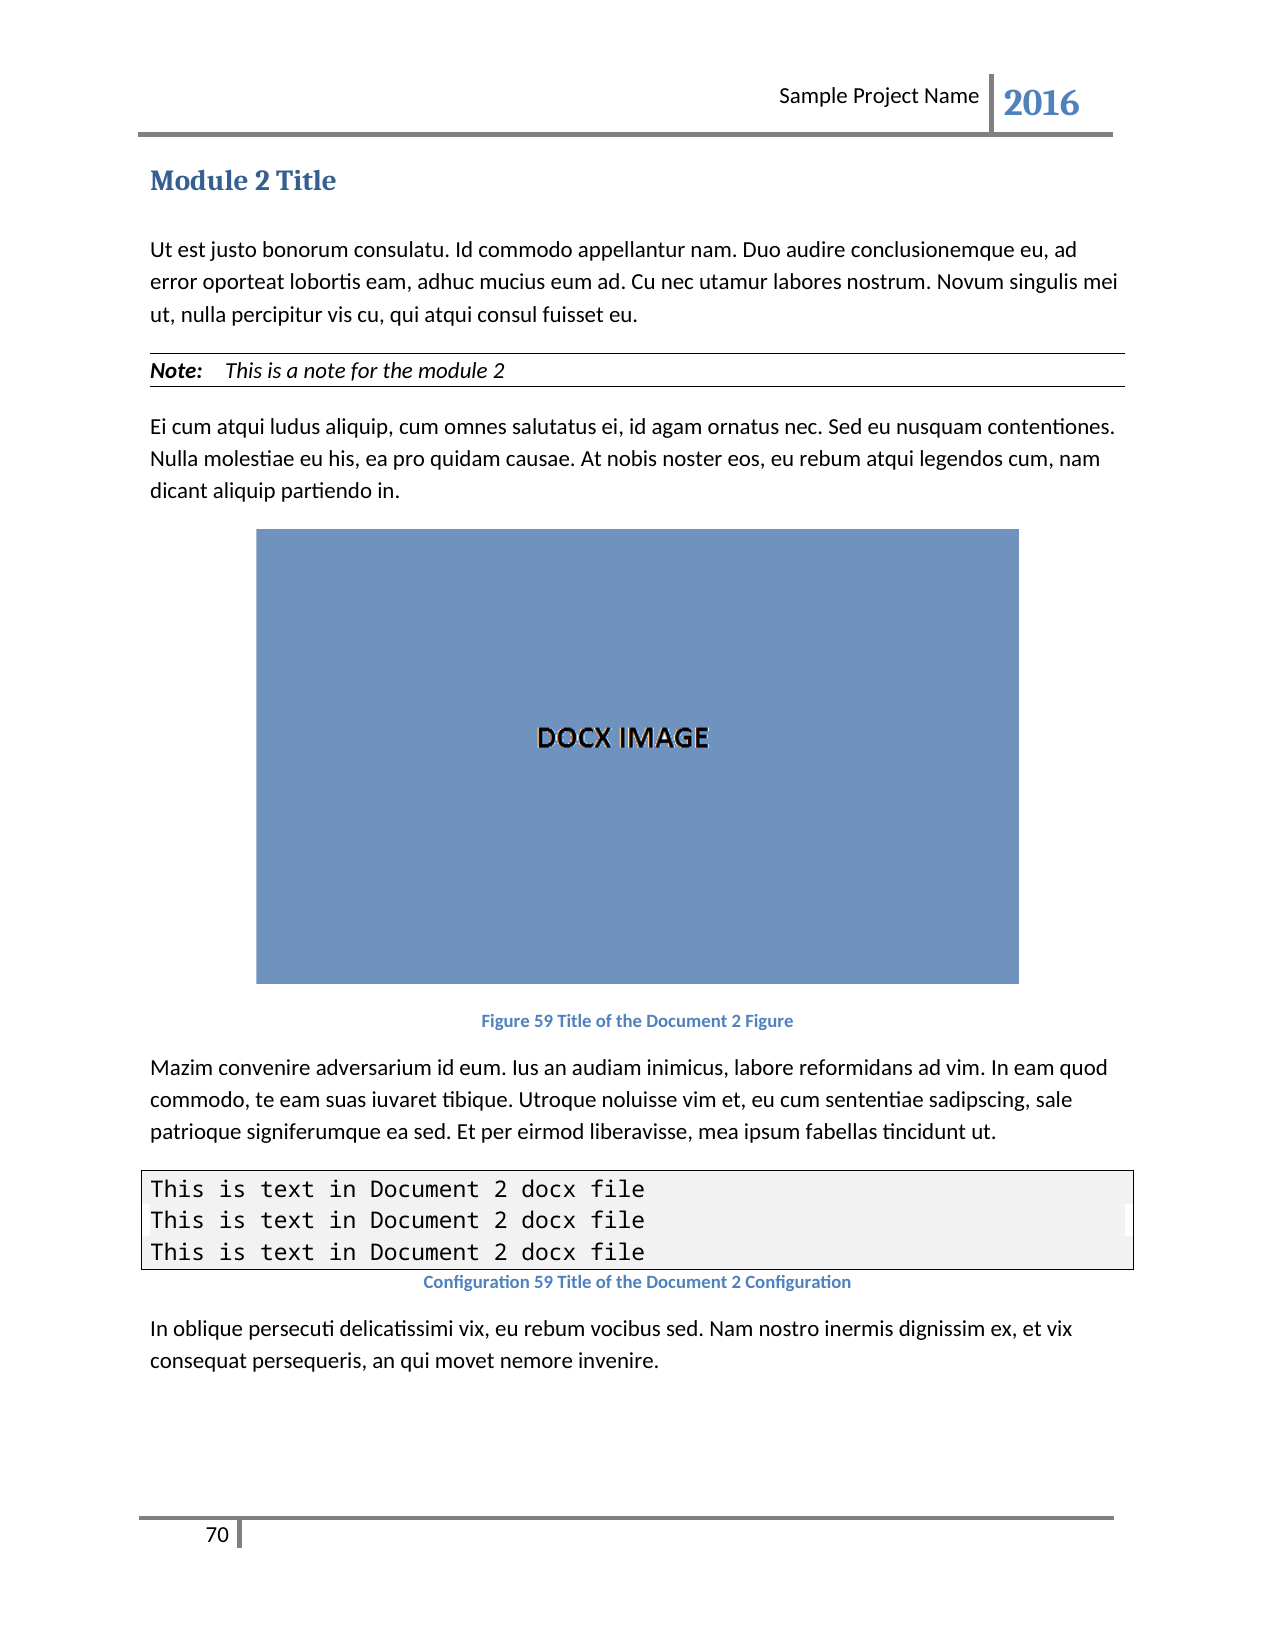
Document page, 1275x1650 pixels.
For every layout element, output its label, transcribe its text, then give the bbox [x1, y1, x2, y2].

text Note: This is a note for the module 2 [150, 354, 1125, 386]
text Mazim convenire adversarium id eum. Ius an audiam inimicus, labore reformidans ad vim. In eam quod commodo, te eam suas iuvaret tibique. Utroque noluisse vim et, eu cum sententiae sadipscing, sale patrioque signiferumque ea sed. Et per eirmod liberavisse, mea ipsum fabellas tincidunt ut. [150, 1053, 1125, 1145]
text Ei cum atqui ludus aliquip, cum omnes salutatus ei, id agam ornatus nec. Sed eu nusquam contentiones. Nulla molestiae eu his, ea pro quidam causae. At nobis noster eos, eu rebum atqui legendos cum, nam dicant aliquip partiendo in. [150, 412, 1125, 504]
picture [256, 529, 1019, 984]
text This is text in Document 2 docx file [142, 1171, 1133, 1204]
text This is text in Document 2 docx file [142, 1233, 1133, 1269]
text In oblique persecuti delicatissimi vix, eu rebum vocibus sed. Nam nostro inermis dignissim ex, et vix consequat persequeris, an qui movet nemore invenire. [150, 1314, 1125, 1374]
text Ut est justo bonorum consulatu. Id commodo appellantur nam. Duo audire conclusionemque eu, ad error oporteat lobortis eam, adhuc mucius eum ad. Cu nec utamur labores nostrum. Novum singulis mei ut, nulla percipitur vis cu, qui atqui consul fuisset eu. [150, 203, 1125, 328]
subtitle Module 2 Title [150, 164, 1125, 198]
text This is text in Document 2 docx file [150, 1204, 1125, 1233]
